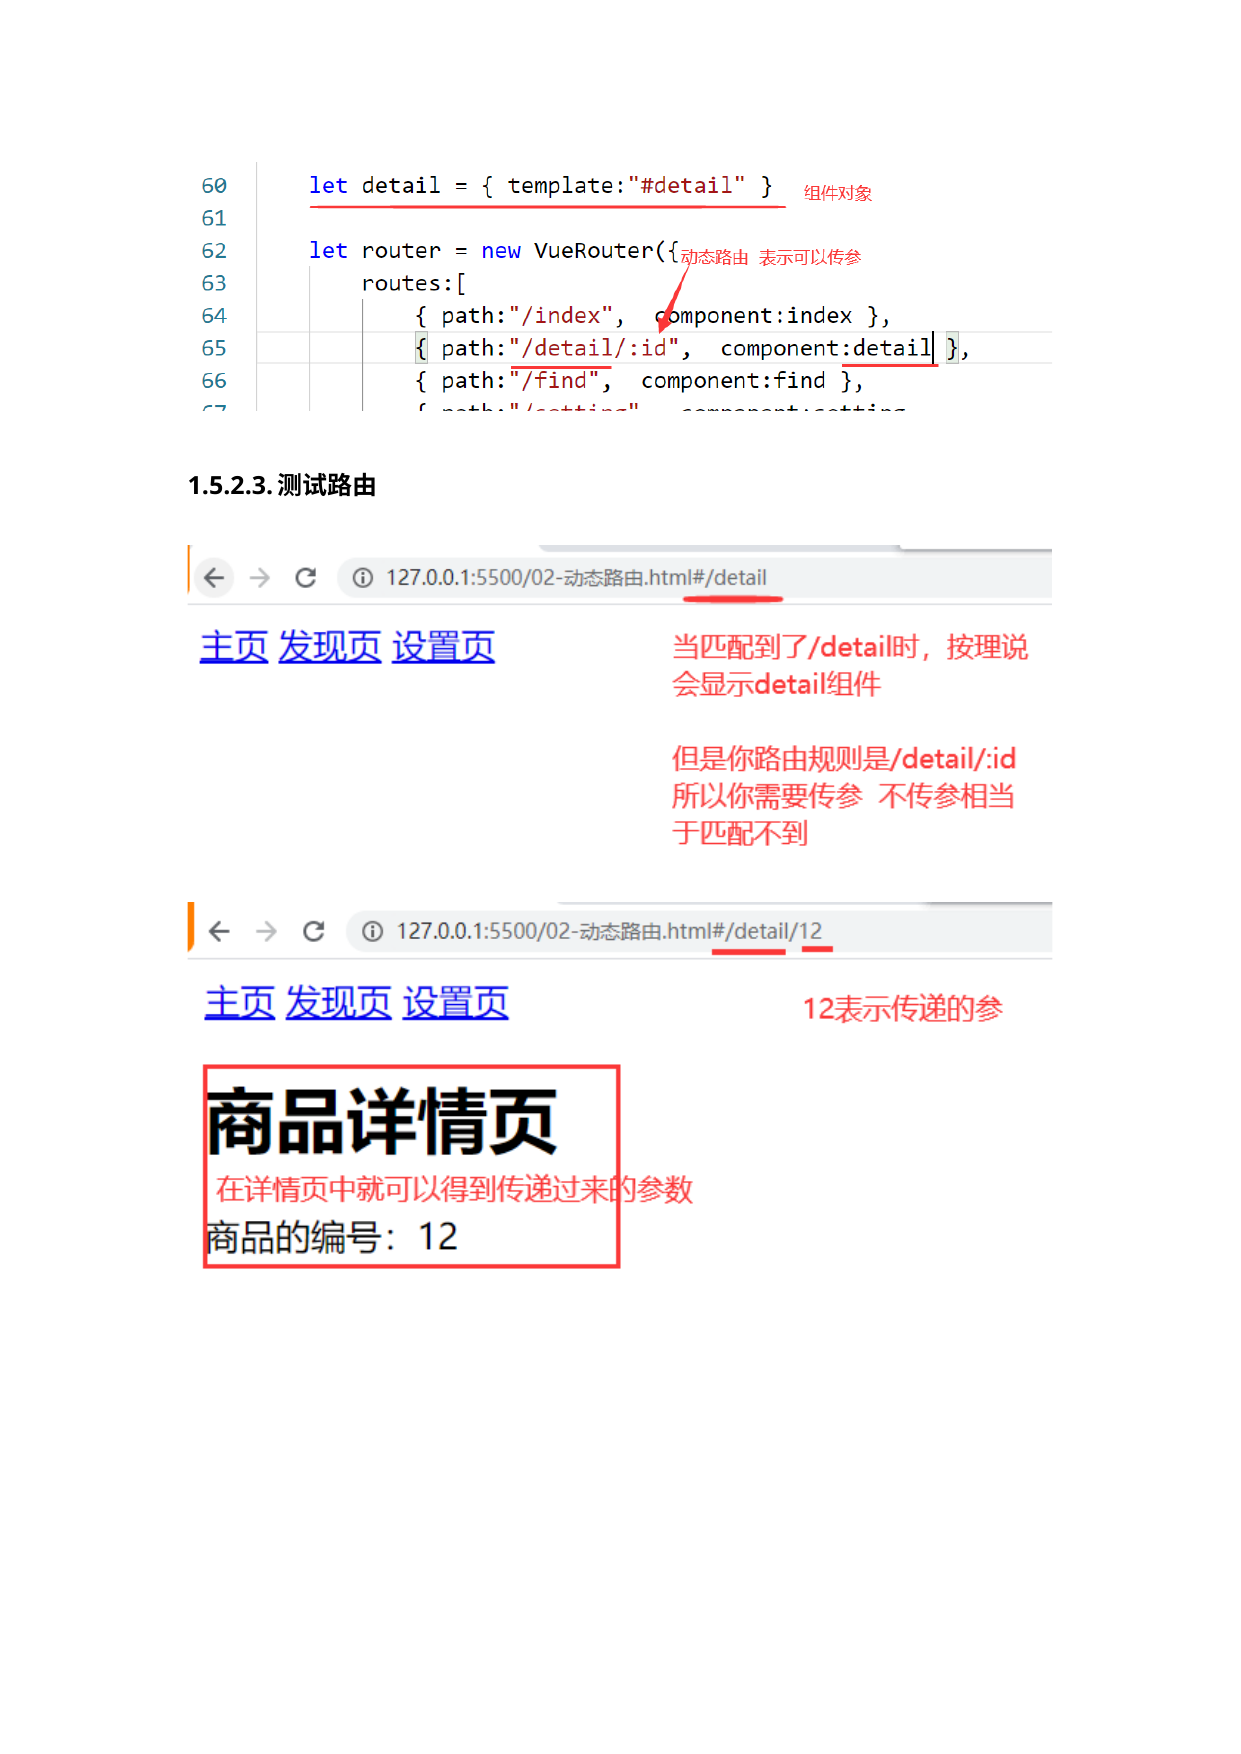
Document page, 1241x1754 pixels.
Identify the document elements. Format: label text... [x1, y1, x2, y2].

subtitle 测试路由 [187, 451, 1053, 516]
picture [187, 545, 1052, 886]
picture [187, 902, 1053, 1291]
picture [187, 162, 1053, 411]
